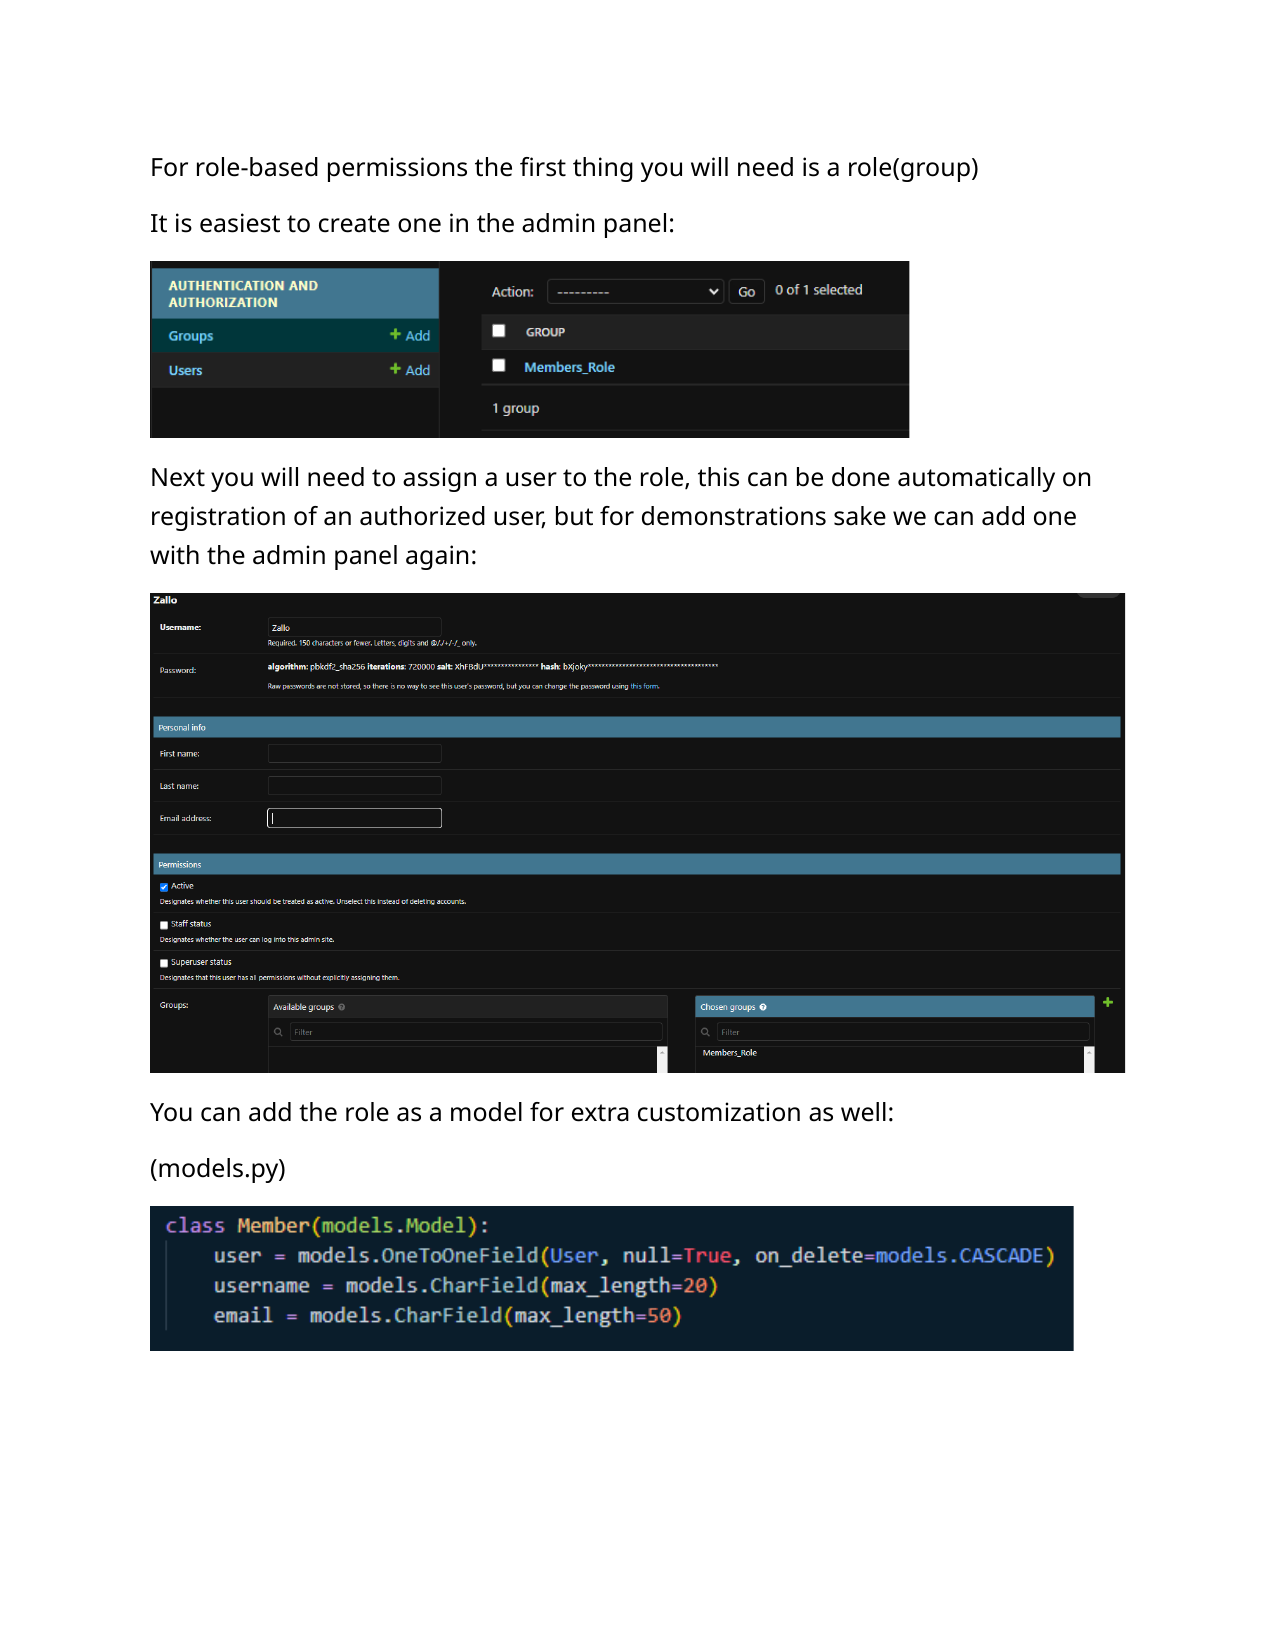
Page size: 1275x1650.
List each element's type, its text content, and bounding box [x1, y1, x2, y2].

text Next you will need to assign a user to the role, this can be done automatically on registration of an authorized user, but for demonstrations sake we can add one with the admin panel again: [150, 459, 1125, 572]
text For role-based permissions the first thing you will need is a role(group) [150, 150, 1125, 184]
picture [150, 261, 910, 438]
picture [150, 1206, 1074, 1351]
text (models.py) [150, 1151, 1125, 1184]
text It is easiest to create one in the admin panel: [150, 206, 1125, 240]
text You can add the role as a model for extra customization as well: [150, 1095, 1125, 1129]
picture [150, 593, 1125, 1073]
